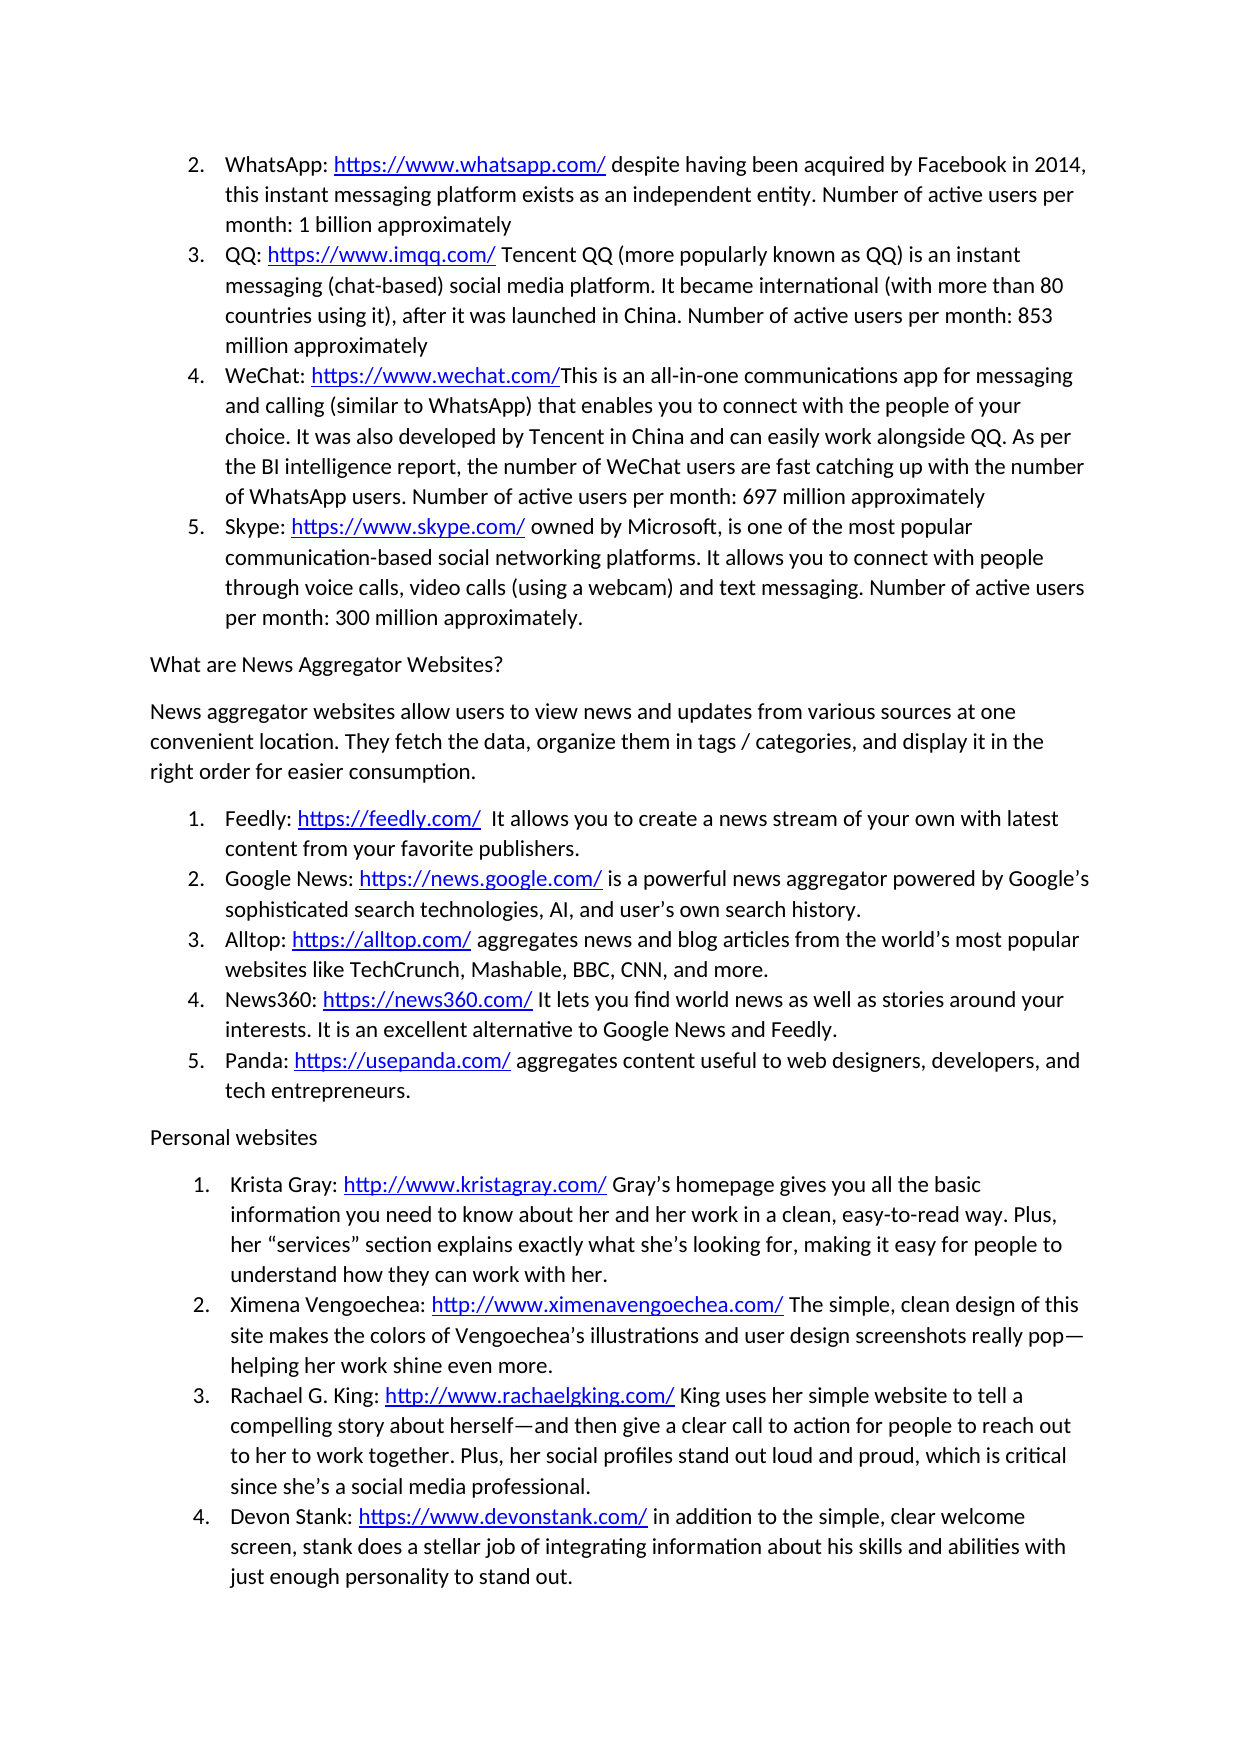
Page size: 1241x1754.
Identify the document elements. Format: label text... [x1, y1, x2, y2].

list Skype: https://www.skype.com/ owned by Microsoft, is one of the most popular communication-based social networking platforms. It allows you to connect with people through voice calls, video calls (using a webcam) and text messaging. Number of active users per month: 300 million approximately. [187, 512, 1090, 631]
list Google News: https://news.google.com/ is a powerful news aggregator powered by Google’s sophisticated search technologies, AI, and user’s own search history. [187, 864, 1090, 923]
list WhatsApp: https://www.whatsapp.com/ despite having been acquired by Facebook in 2014, this instant messaging platform exists as an independent entity. Number of active users per month: 1 billion approximately [187, 150, 1090, 238]
list QQ: https://www.imqq.com/ Tencent QQ (more popularly known as QQ) is an instant messaging (chat-based) social media platform. It became international (with more than 80 countries using it), after it was launched in China. Number of active users per month: 853 million approximately [187, 241, 1090, 359]
list Panda: https://usepanda.com/ aggregates content useful to web designers, developers, and tech entrepreneurs. [187, 1046, 1090, 1104]
text What are News Aggregator Websites? [150, 650, 1090, 678]
text Personal websites [150, 1123, 1090, 1151]
text News aggregator websites allow users to view news and updates from various sources at one convenient location. They fetch the data, organize them in tags / categories, and display it in the right order for easier consumption. [150, 697, 1090, 785]
list Feedly: https://feedly.com/ It allows you to create a news stream of your own with latest content from your favorite publishers. [187, 804, 1090, 862]
list Alltop: https://alltop.com/ aggregates news and blog articles from the world’s most popular websites like TechCrunch, Mashable, BBC, CNN, and more. [187, 925, 1090, 983]
list Ximena Vengoechea: http://www.ximenavengoechea.com/ The simple, clean design of this site makes the colors of Vengoechea’s illustrations and user design screenshots really pop—helping her work shine even more. [193, 1291, 1090, 1379]
list Devon Stank: https://www.devonstank.com/ in addition to the simple, clear welcome screen, stank does a stellar job of integrating information about his skills and abilities with just enough personality to stand out. [193, 1502, 1090, 1591]
list WeChat: https://www.wechat.com/This is an all-in-one communications app for messaging and calling (similar to WhatsApp) that enables you to connect with the people of your choice. It was also developed by Tencent in China and can easily work alongside QQ. As per the BI intelligence report, the number of WeChat users are fast catching up with the number of WhatsApp users. Number of active users per month: 697 million approximately [187, 361, 1090, 510]
list Krista Gray: http://www.kristagray.com/ Gray’s homepage gives you all the basic information you need to know about her and her work in a clean, easy-to-read way. Plus, her “services” section explains exactly what she’s looking for, making it easy for people to understand how they can work with her. [193, 1170, 1090, 1288]
list News360: https://news360.com/ It lets you find world news as well as stories around your interests. It is an excellent alternative to Google News and Feedly. [187, 985, 1090, 1044]
list Rachael G. King: http://www.rachaelgking.com/ King uses her simple website to tell a compelling story about herself—and then give a clear call to action for people to reach out to her to work together. Plus, her social profiles stand out loud and proud, which is critical since she’s a social media professional. [193, 1381, 1090, 1500]
